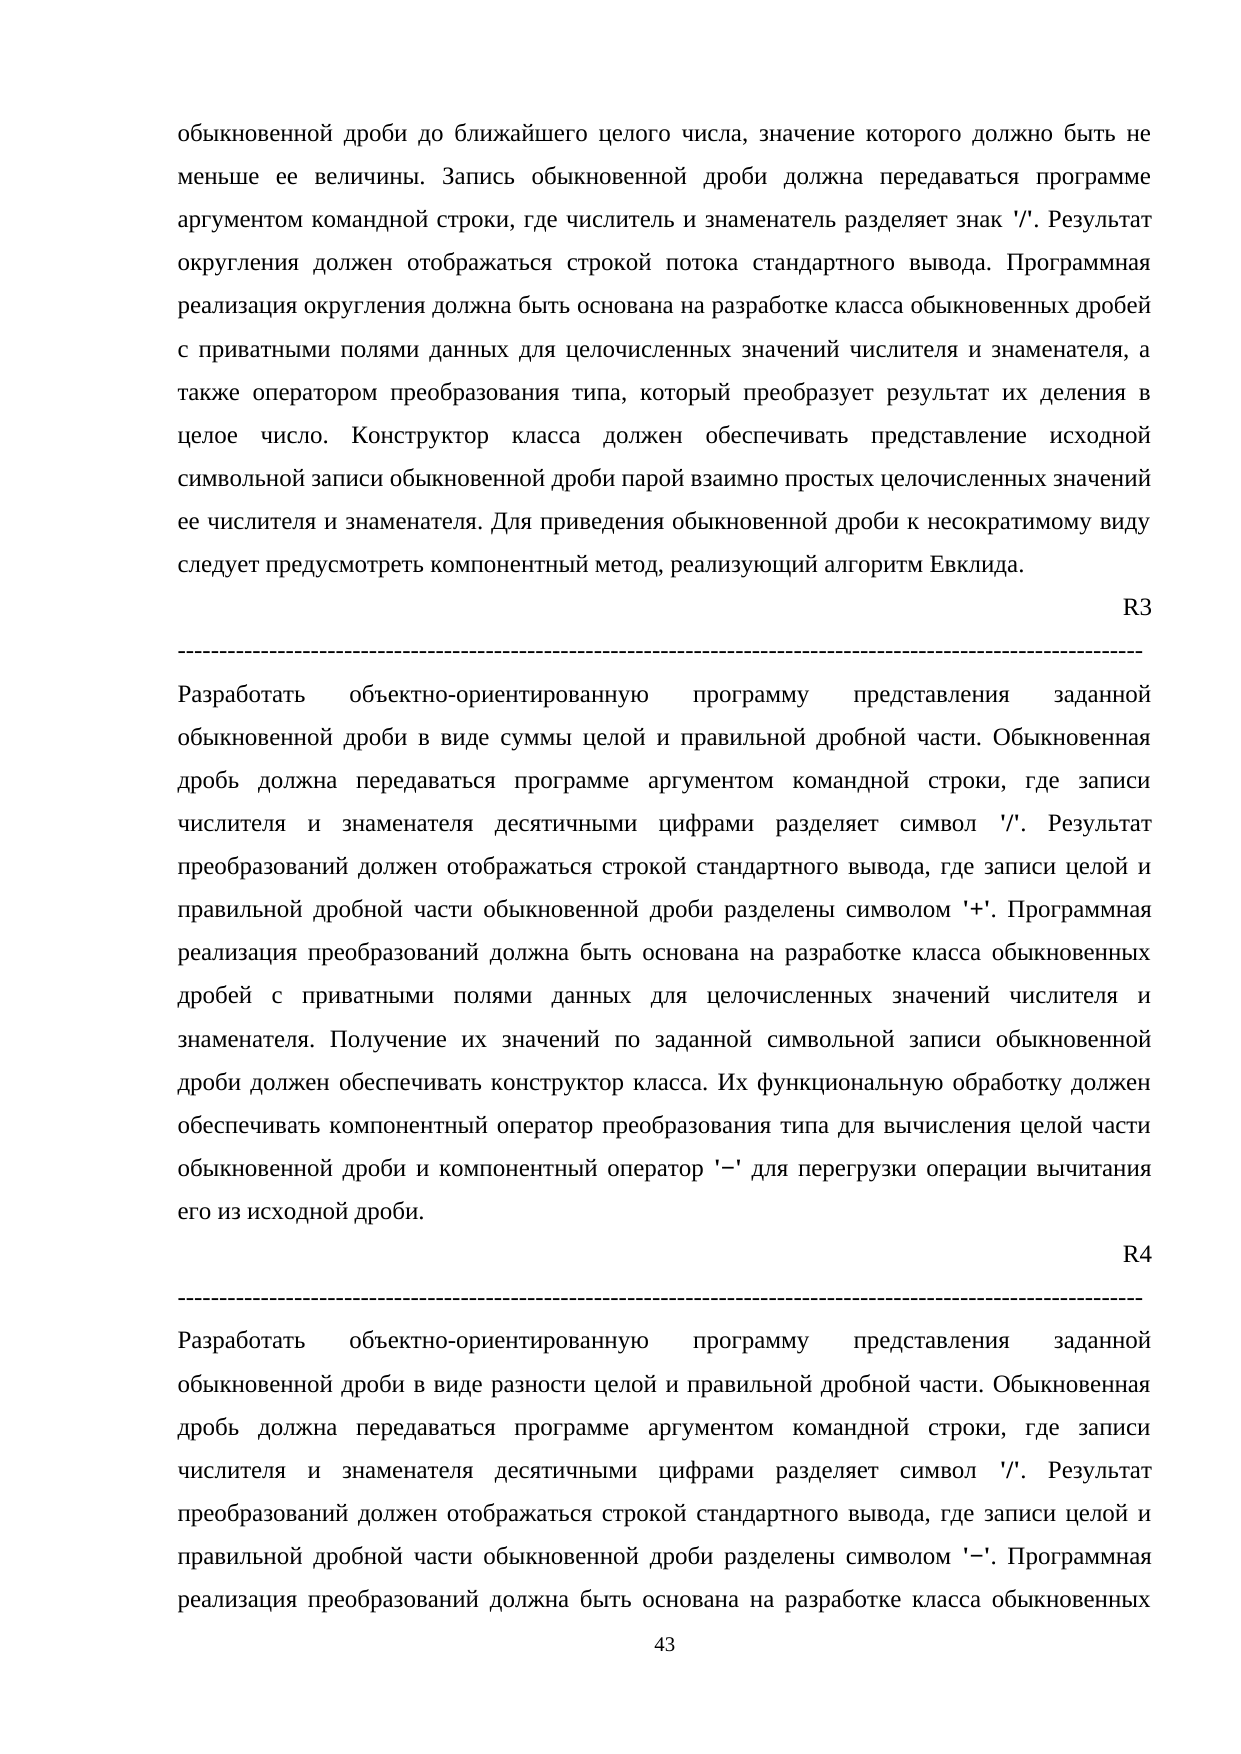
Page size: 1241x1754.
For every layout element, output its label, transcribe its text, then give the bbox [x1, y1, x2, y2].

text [177, 118, 1152, 578]
text R4 [177, 1239, 1152, 1268]
text Разработать объектно-ориентированную программу представления заданной обыкновенной дроби в виде суммы целой и правильной дробной части. Обыкновенная дробь должна передаваться программе аргументом командной строки, где записи числителя и знаменателя десятичными цифрами разделяет символ '/'. Результат преобразований должен отображаться строкой стандартного вывода, где записи целой и правильной дробной части обыкновенной дроби разделены символом '+'. Программная реализация преобразований должна быть основана на разработке класса обыкновенных дробей с приватными полями данных для целочисленных значений числителя и знаменателя. Получение их значений по заданной символьной записи обыкновенной дроби должен обеспечивать конструктор класса. Их функциональную обработку должен обеспечивать компонентный оператор преобразования типа для вычисления целой части обыкновенной дроби и компонентный оператор '−' для перегрузки операции вычитания его из исходной дроби. [177, 679, 1152, 1225]
text -------------------------------------------------------------------------------------------------------------------- [177, 1282, 1152, 1311]
text R3 [177, 592, 1152, 621]
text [177, 1326, 1152, 1613]
text -------------------------------------------------------------------------------------------------------------------- [177, 636, 1152, 664]
